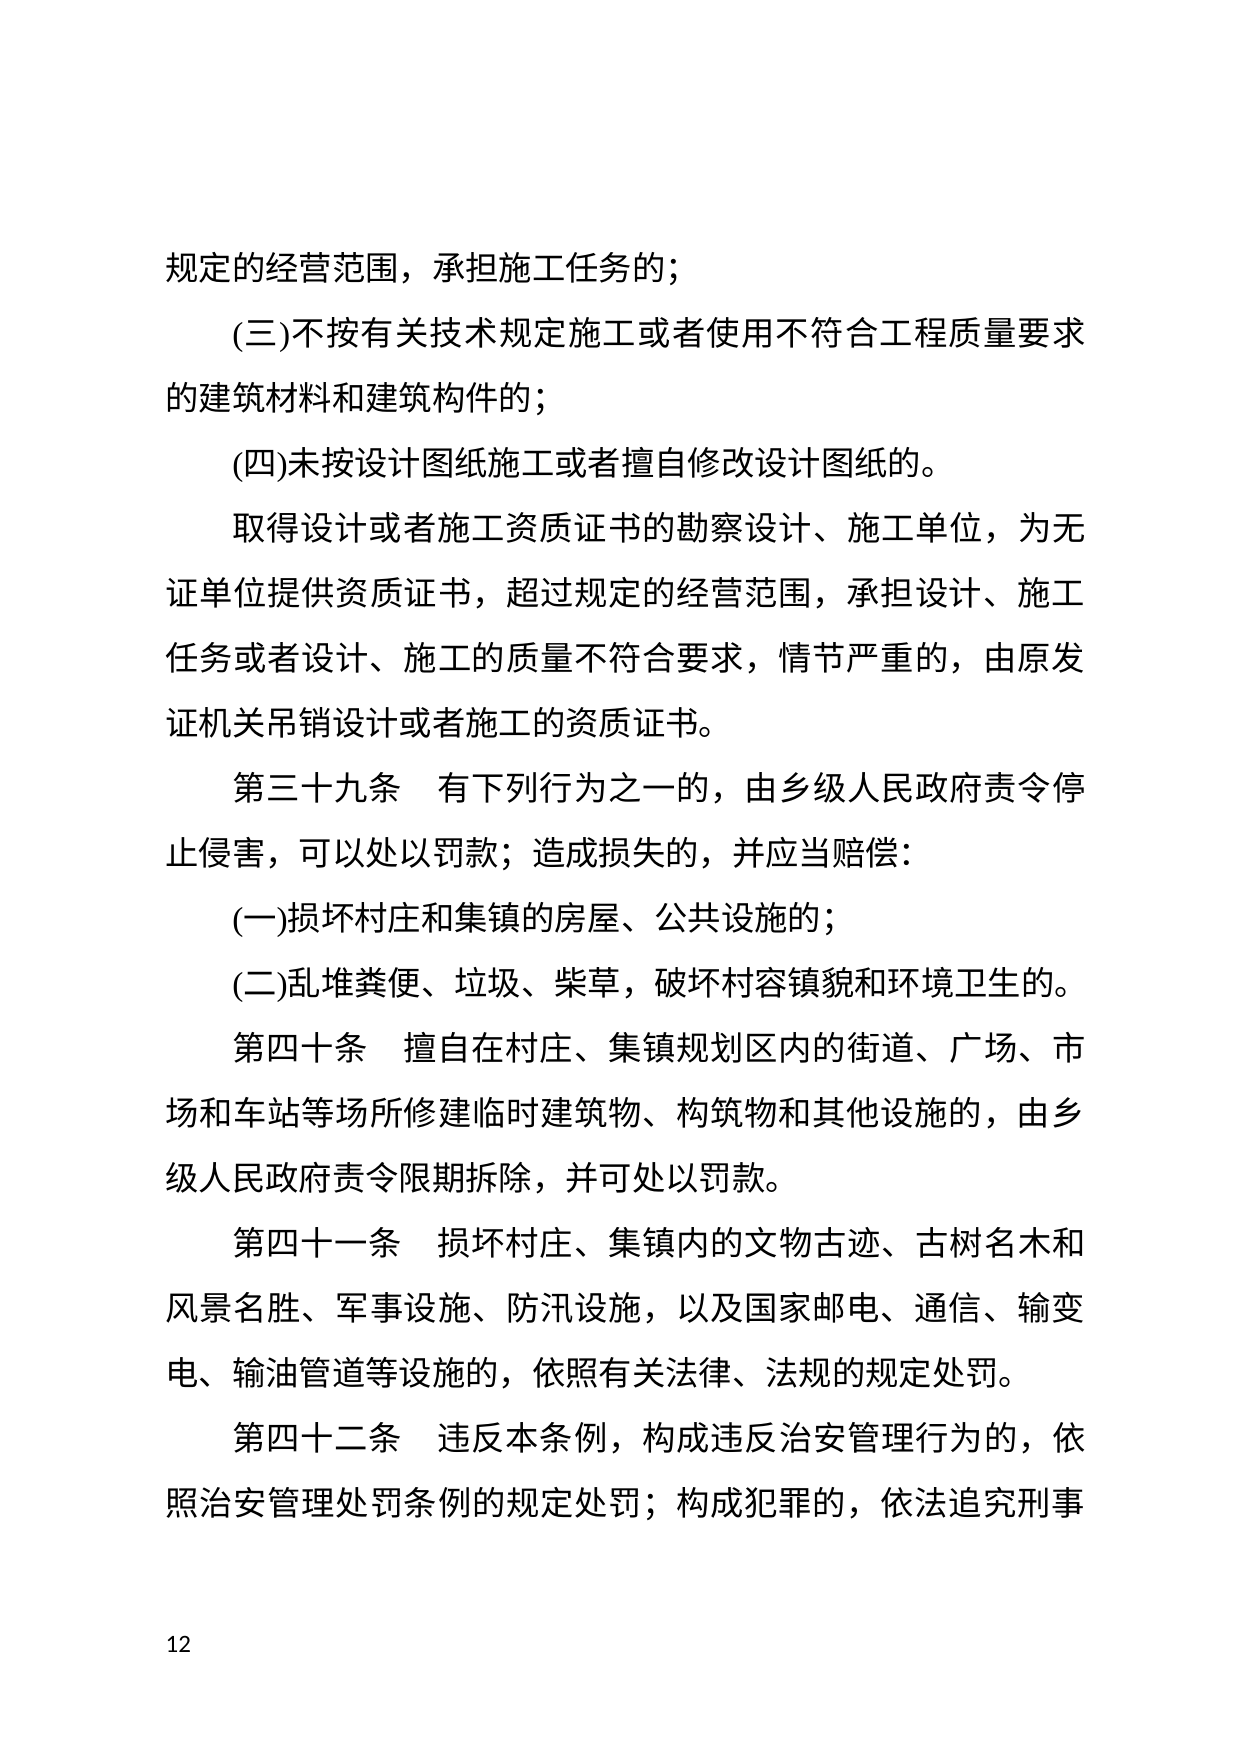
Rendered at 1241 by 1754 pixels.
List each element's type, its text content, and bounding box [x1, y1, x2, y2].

text 第四十一条 损坏村庄、集镇内的文物古迹、古树名木和风景名胜、军事设施、防汛设施，以及国家邮电、通信、输变电、输油管道等设施的，依照有关法律、法规的规定处罚。 [165, 1208, 1087, 1403]
text (二)乱堆粪便、垃圾、柴草，破坏村容镇貌和环境卫生的。 [165, 948, 1087, 1013]
text (三)不按有关技术规定施工或者使用不符合工程质量要求的建筑材料和建筑构件的； [165, 298, 1087, 428]
text (一)损坏村庄和集镇的房屋、公共设施的； [165, 883, 1087, 948]
text (四)未按设计图纸施工或者擅自修改设计图纸的。 [165, 428, 1087, 493]
text 第三十九条 有下列行为之一的，由乡级人民政府责令停止侵害，可以处以罚款；造成损失的，并应当赔偿： [165, 753, 1087, 883]
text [165, 1403, 1087, 1533]
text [165, 233, 1087, 298]
text 第四十条 擅自在村庄、集镇规划区内的街道、广场、市场和车站等场所修建临时建筑物、构筑物和其他设施的，由乡级人民政府责令限期拆除，并可处以罚款。 [165, 1013, 1087, 1208]
text 取得设计或者施工资质证书的勘察设计、施工单位，为无证单位提供资质证书，超过规定的经营范围，承担设计、施工任务或者设计、施工的质量不符合要求，情节严重的，由原发证机关吊销设计或者施工的资质证书。 [165, 493, 1087, 753]
